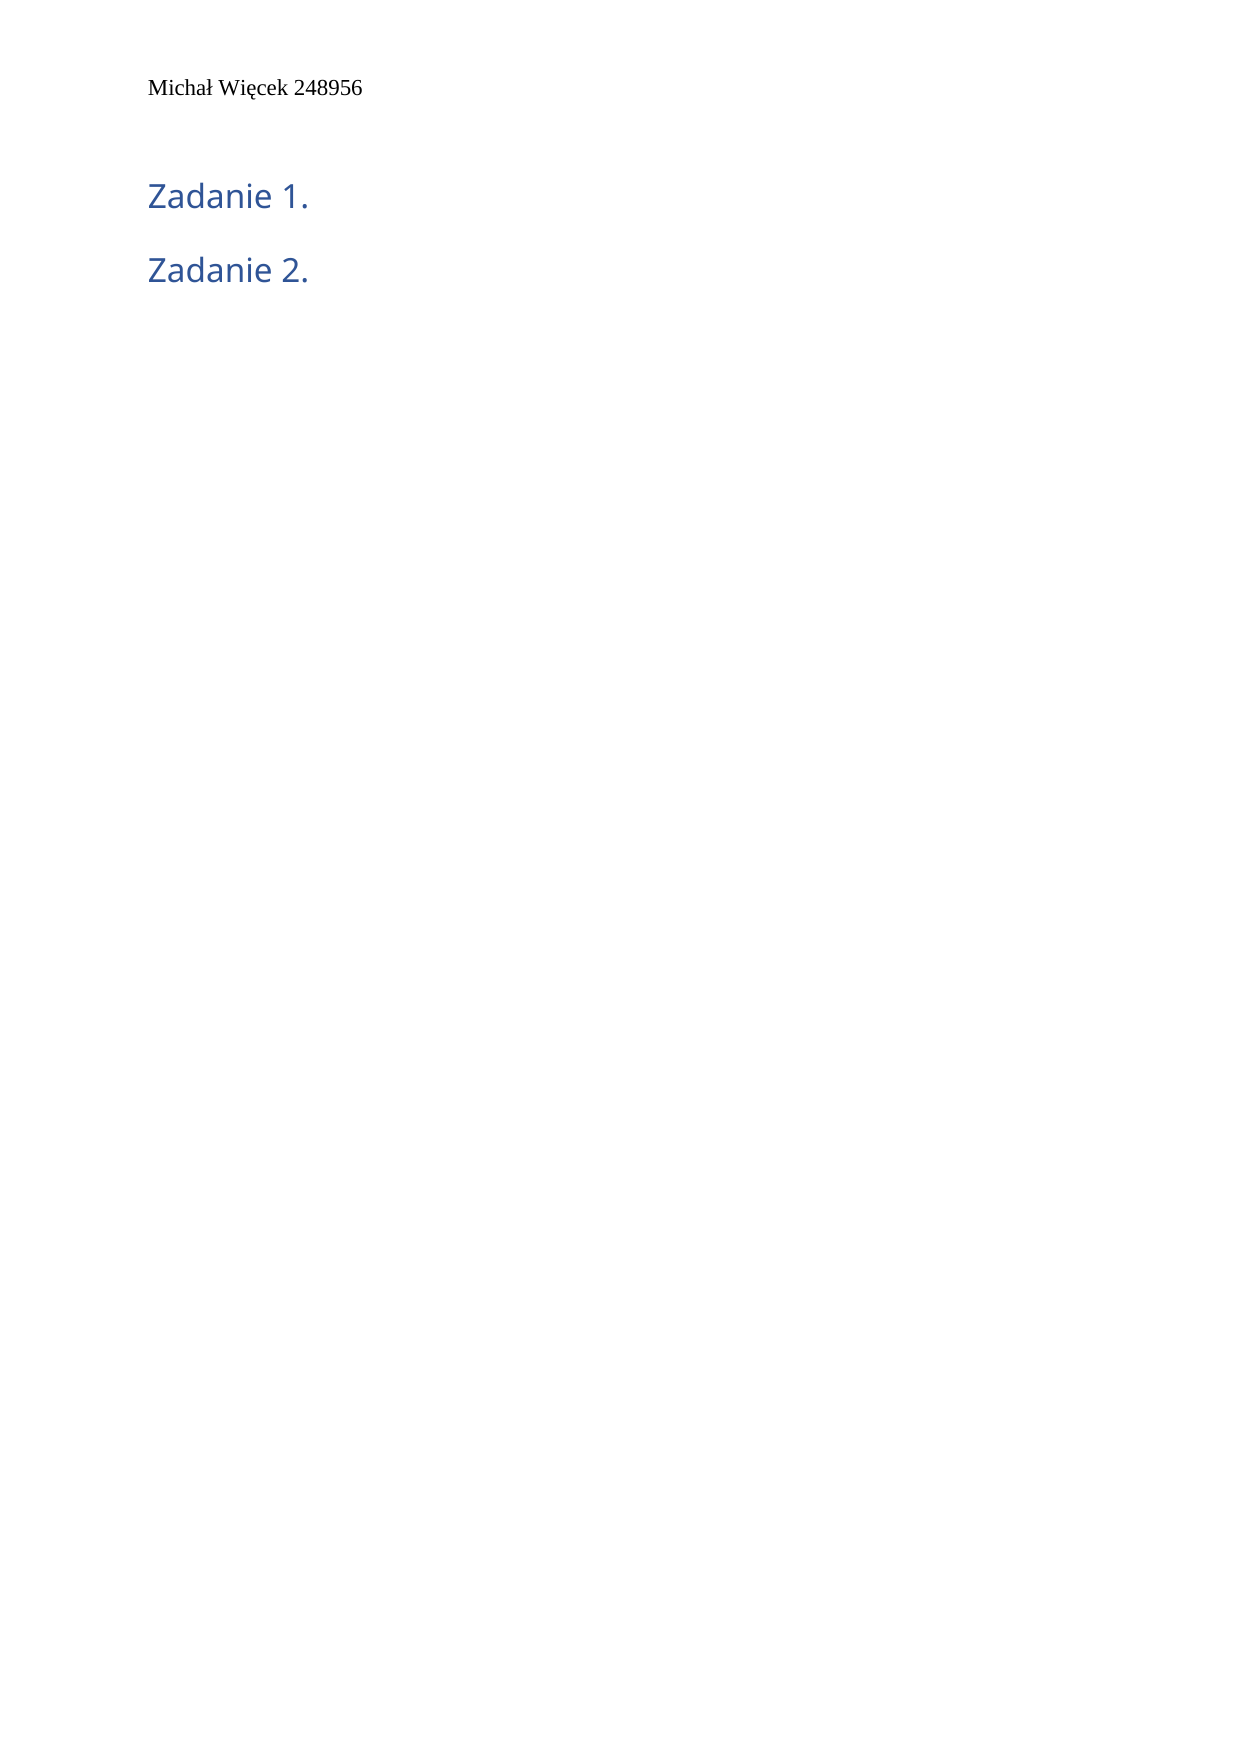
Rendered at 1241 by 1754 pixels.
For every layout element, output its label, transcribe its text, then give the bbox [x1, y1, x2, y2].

subtitle Zadanie 2. [148, 247, 1093, 292]
subtitle Zadanie 1. [148, 173, 1093, 218]
